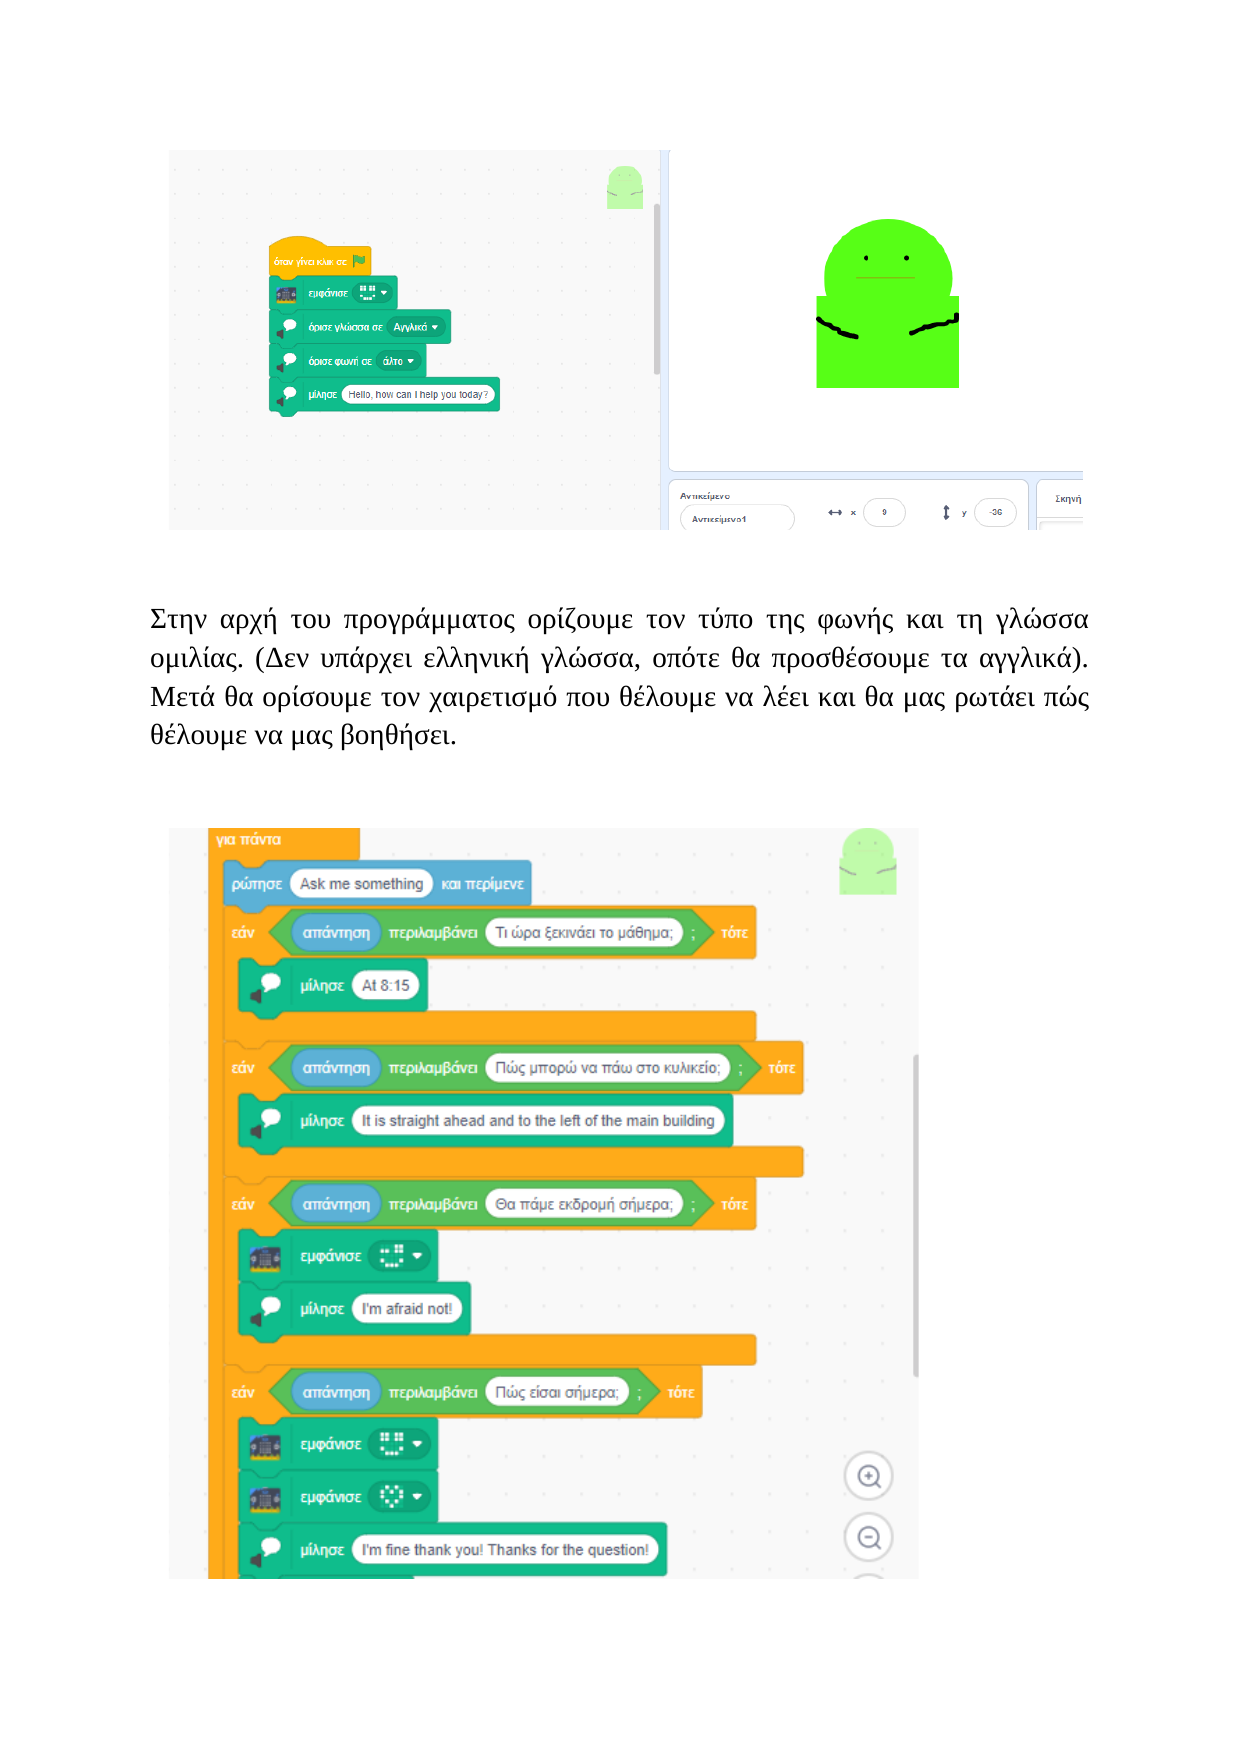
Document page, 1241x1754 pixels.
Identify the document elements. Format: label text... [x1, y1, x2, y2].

text Στην αρχή του προγράμματος ορίζουμε τον τύπο της φωνής και τη γλώσσα ομιλίας. (Δεν υπάρχει ελληνική γλώσσα, οπότε θα προσθέσουμε τα αγγλικά). Μετά θα ορίσουμε τον χαιρετισμό που θέλουμε να λέει και θα μας ρωτάει πώς θέλουμε να μας βοηθήσει. [150, 601, 1090, 751]
